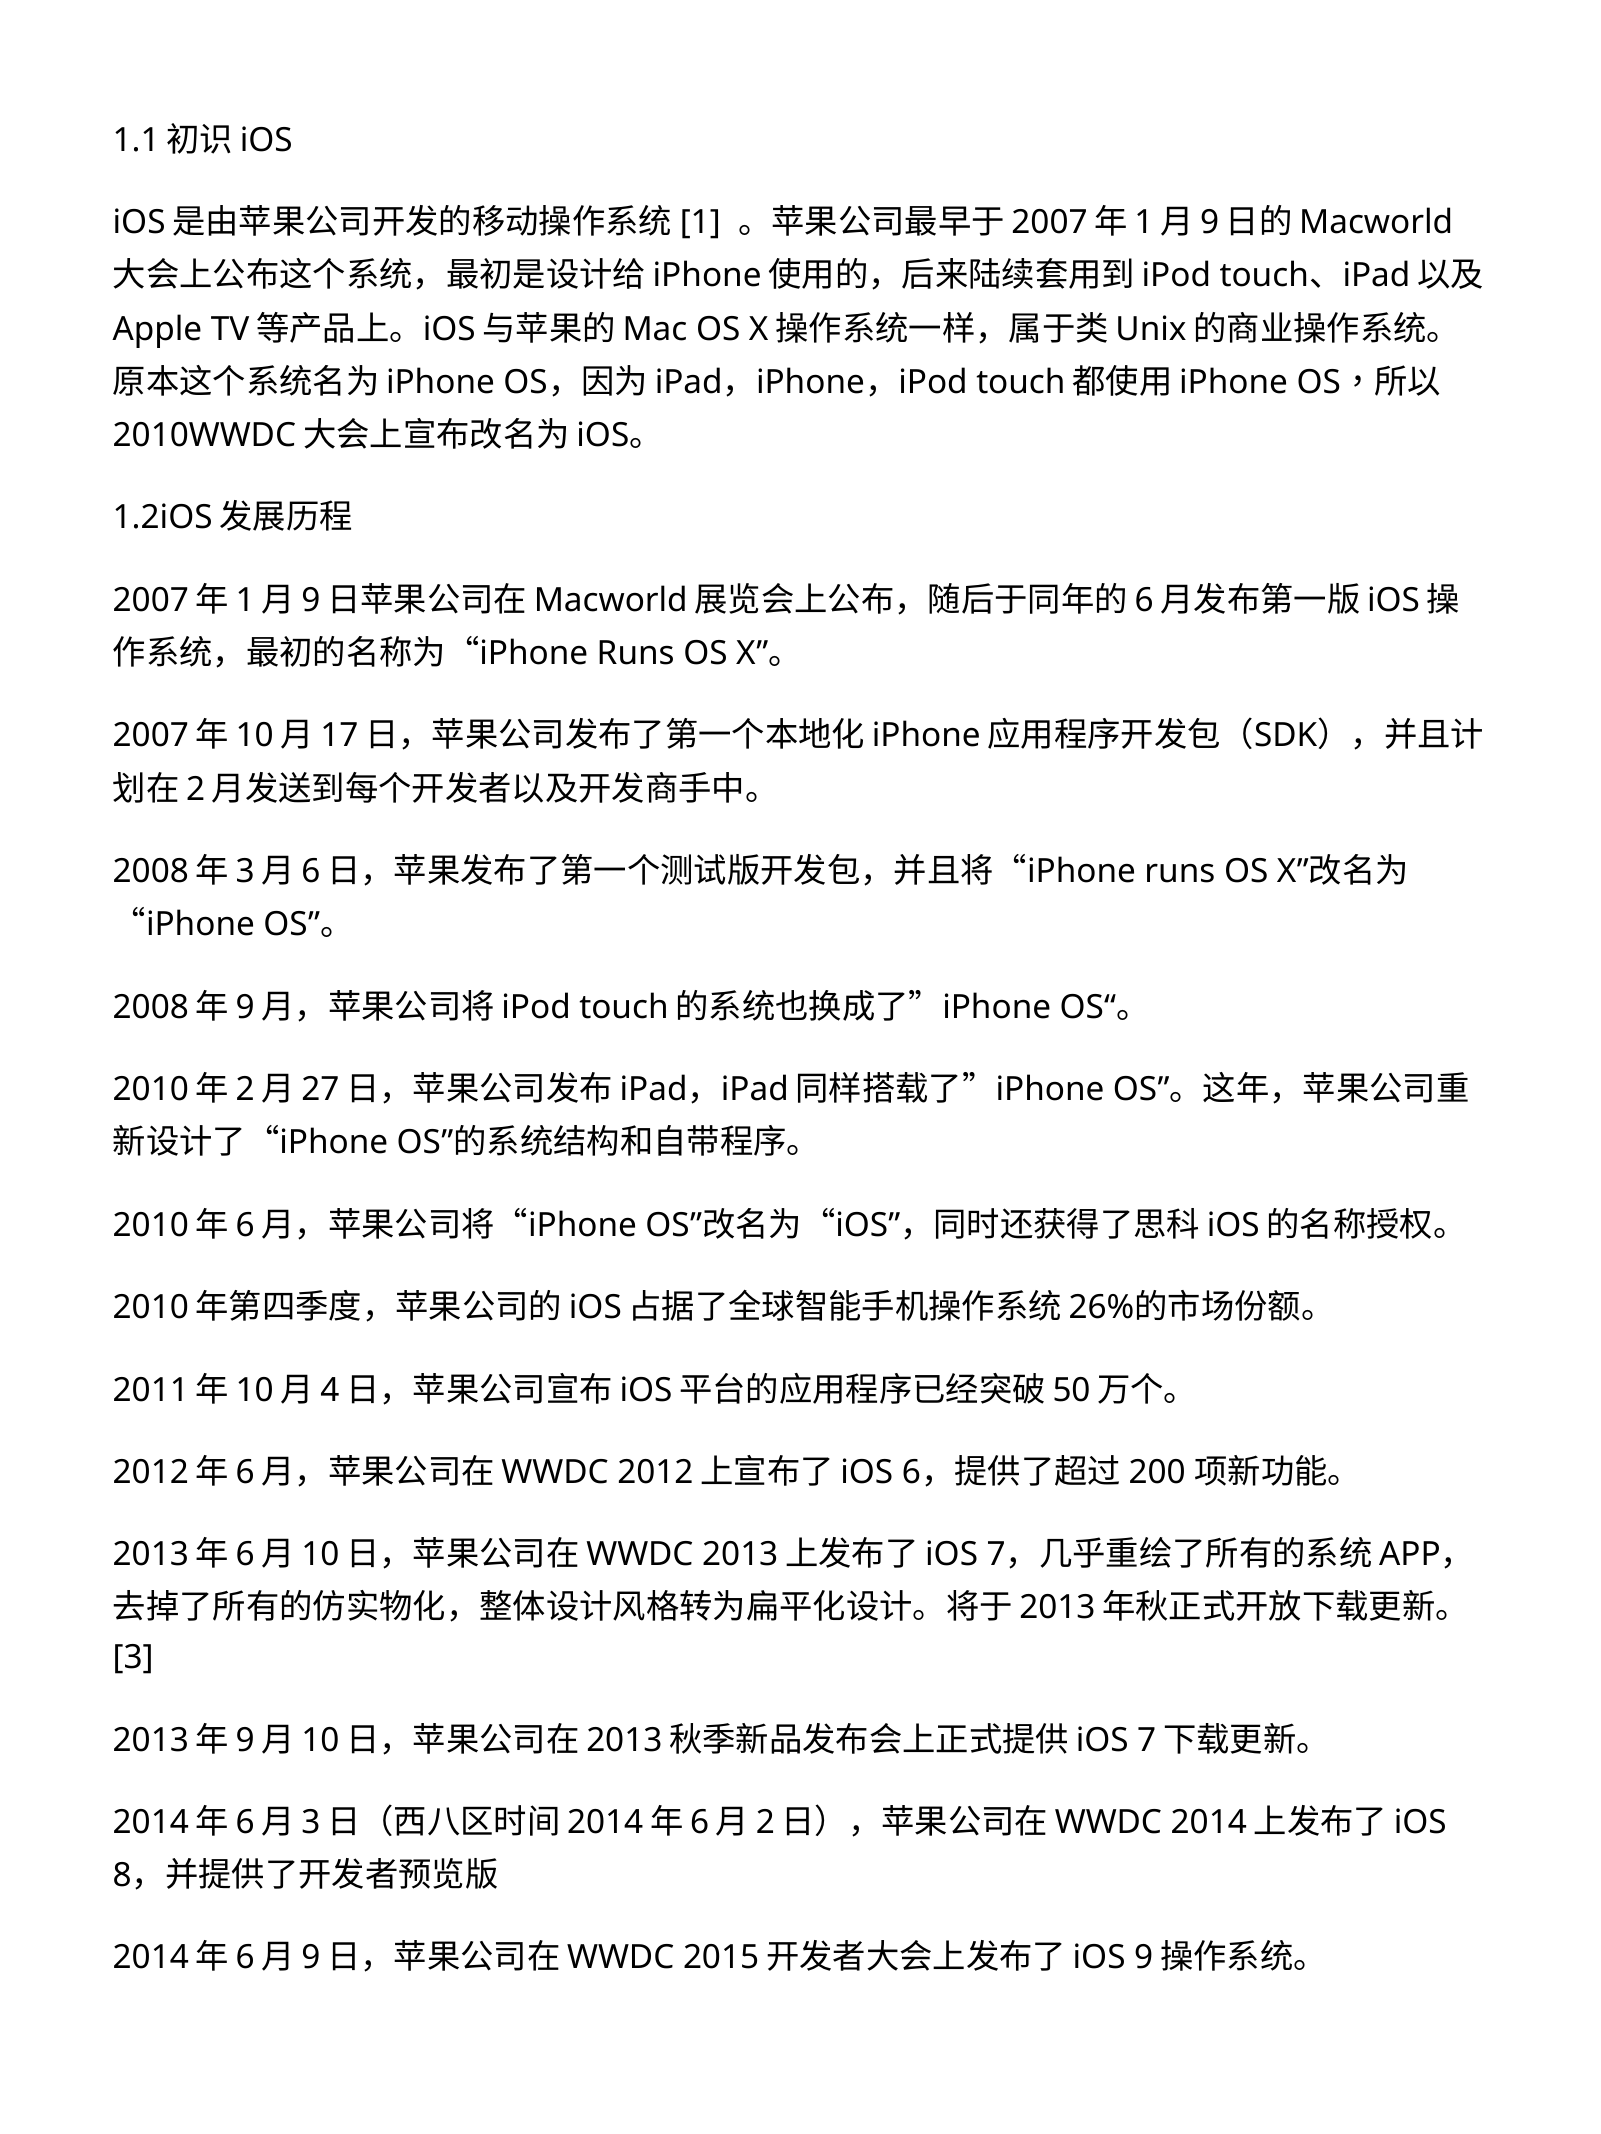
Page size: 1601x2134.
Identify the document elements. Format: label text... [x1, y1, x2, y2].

text 2008年9月，苹果公司将iPod touch的系统也换成了”iPhone OS“。 [112, 979, 1488, 1028]
text 2014年6月9日，苹果公司在WWDC 2015开发者大会上发布了iOS 9操作系统。 [112, 1930, 1488, 1979]
text 2010年第四季度，苹果公司的iOS占据了全球智能手机操作系统26%的市场份额。 [112, 1280, 1488, 1328]
text 2010年6月，苹果公司将“iPhone OS”改名为“iOS”，同时还获得了思科iOS的名称授权。 [112, 1197, 1488, 1246]
text 2014年6月3日（西八区时间2014年6月2日），苹果公司在WWDC 2014上发布了iOS 8，并提供了开发者预览版 [112, 1795, 1488, 1896]
text 1.1初识iOS [112, 112, 1488, 161]
text 2007年10月17日，苹果公司发布了第一个本地化iPhone应用程序开发包（SDK），并且计划在2月发送到每个开发者以及开发商手中。 [112, 708, 1488, 810]
text 2013年6月10日，苹果公司在WWDC 2013上发布了iOS 7，几乎重绘了所有的系统APP，去掉了所有的仿实物化，整体设计风格转为扁平化设计。将于2013年秋正式开放下载更新。 [3] [112, 1527, 1488, 1679]
text 1.2iOS发展历程 [112, 490, 1488, 539]
text 2012年6月，苹果公司在WWDC 2012上宣布了iOS 6，提供了超过 200 项新功能。 [112, 1445, 1488, 1493]
text 2013年9月10日，苹果公司在2013秋季新品发布会上正式提供iOS 7下载更新。 [112, 1712, 1488, 1761]
text 2011年10月4日，苹果公司宣布iOS平台的应用程序已经突破50万个。 [112, 1362, 1488, 1411]
text 2008年3月6日，苹果发布了第一个测试版开发包，并且将“iPhone runs OS X”改名为“iPhone OS”。 [112, 844, 1488, 946]
text iOS是由苹果公司开发的移动操作系统 [1] 。苹果公司最早于2007年1月9日的Macworld大会上公布这个系统，最初是设计给iPhone使用的，后来陆续套用到iPod touch、iPad以及Apple TV等产品上。iOS与苹果的Mac OS X操作系统一样，属于类Unix的商业操作系统。原本这个系统名为iPhone OS，因为iPad，iPhone，iPod touch都使用iPhone OS，所以2010WWDC大会上宣布改名为iOS。 [112, 195, 1488, 456]
text 2007年1月9日苹果公司在Macworld展览会上公布，随后于同年的6月发布第一版iOS操作系统，最初的名称为“iPhone Runs OS X”。 [112, 573, 1488, 674]
text 2010年2月27日，苹果公司发布iPad，iPad同样搭载了”iPhone OS”。这年，苹果公司重新设计了“iPhone OS”的系统结构和自带程序。 [112, 1062, 1488, 1163]
